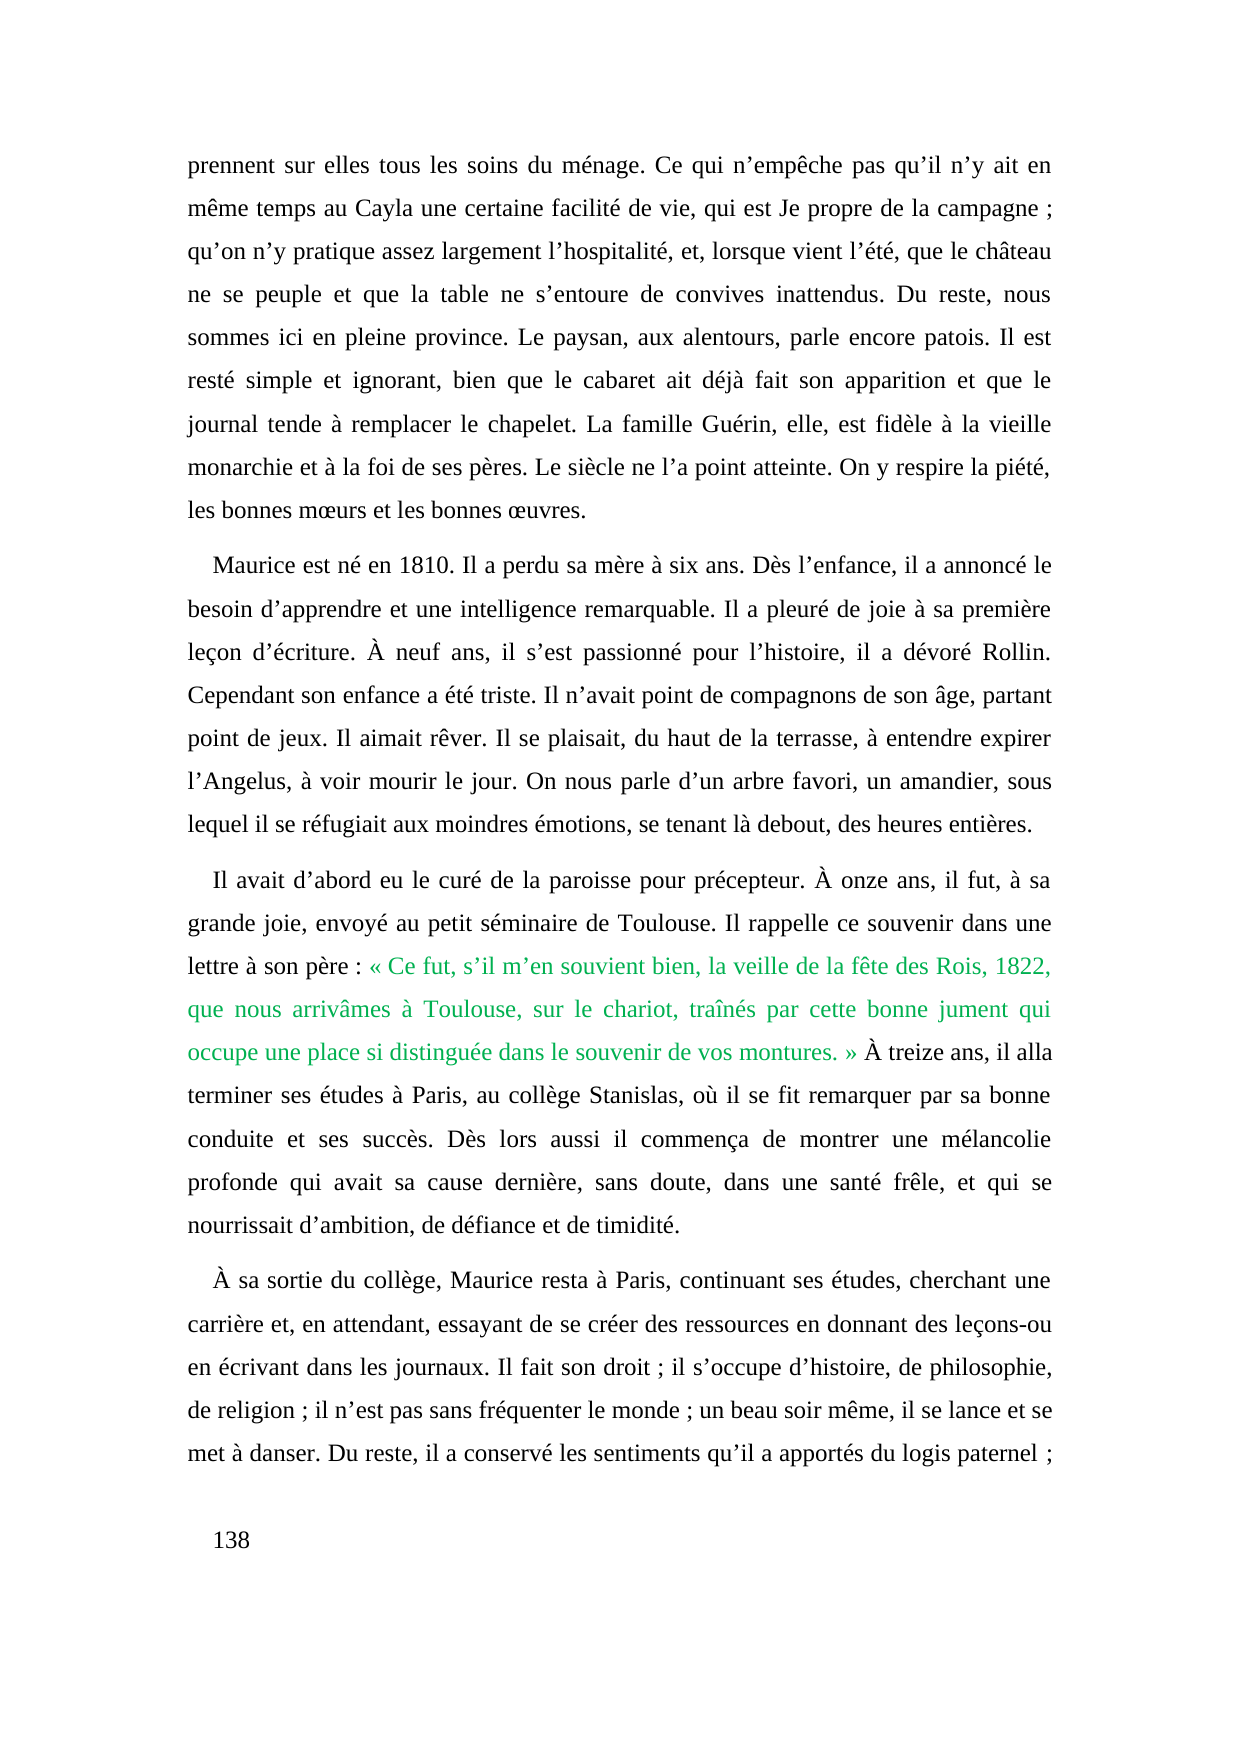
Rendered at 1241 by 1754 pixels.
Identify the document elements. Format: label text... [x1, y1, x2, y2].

text Maurice est né en 1810. Il a perdu sa mère à six ans. Dès l’enfance, il a annoncé le besoin d’apprendre et une intelligence remarquable. Il a pleuré de joie à sa première leçon d’écriture. À neuf ans, il s’est passionné pour l’histoire, il a dévoré Rollin. Cependant son enfance a été triste. Il n’avait point de compagnons de son âge, partant point de jeux. Il aimait rêver. Il se plaisait, du haut de la terrasse, à entendre expirer l’Angelus, à voir mourir le jour. On nous parle d’un arbre favori, un amandier, sous lequel il se réfugiait aux moindres émotions, se tenant là debout, des heures entières. [187, 551, 1053, 838]
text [187, 1266, 1053, 1467]
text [187, 150, 1053, 524]
text Il avait d’abord eu le curé de la paroisse pour précepteur. À onze ans, il fut, à sa grande joie, envoyé au petit séminaire de Toulouse. Il rappelle ce souvenir dans une lettre à son père : « Ce fut, s’il m’en souvient bien, la veille de la fête des Rois, 1822, que nous arrivâmes à Toulouse, sur le chariot, traînés par cette bonne jument qui occupe une place si distinguée dans le souvenir de vos montures. » À treize ans, il alla terminer ses études à Paris, au collège Stanislas, où il se fit remarquer par sa bonne conduite et ses succès. Dès lors aussi il commença de montrer une mélancolie profonde qui avait sa cause dernière, sans doute, dans une santé frêle, et qui se nourrissait d’ambition, de défiance et de timidité. [187, 865, 1053, 1239]
